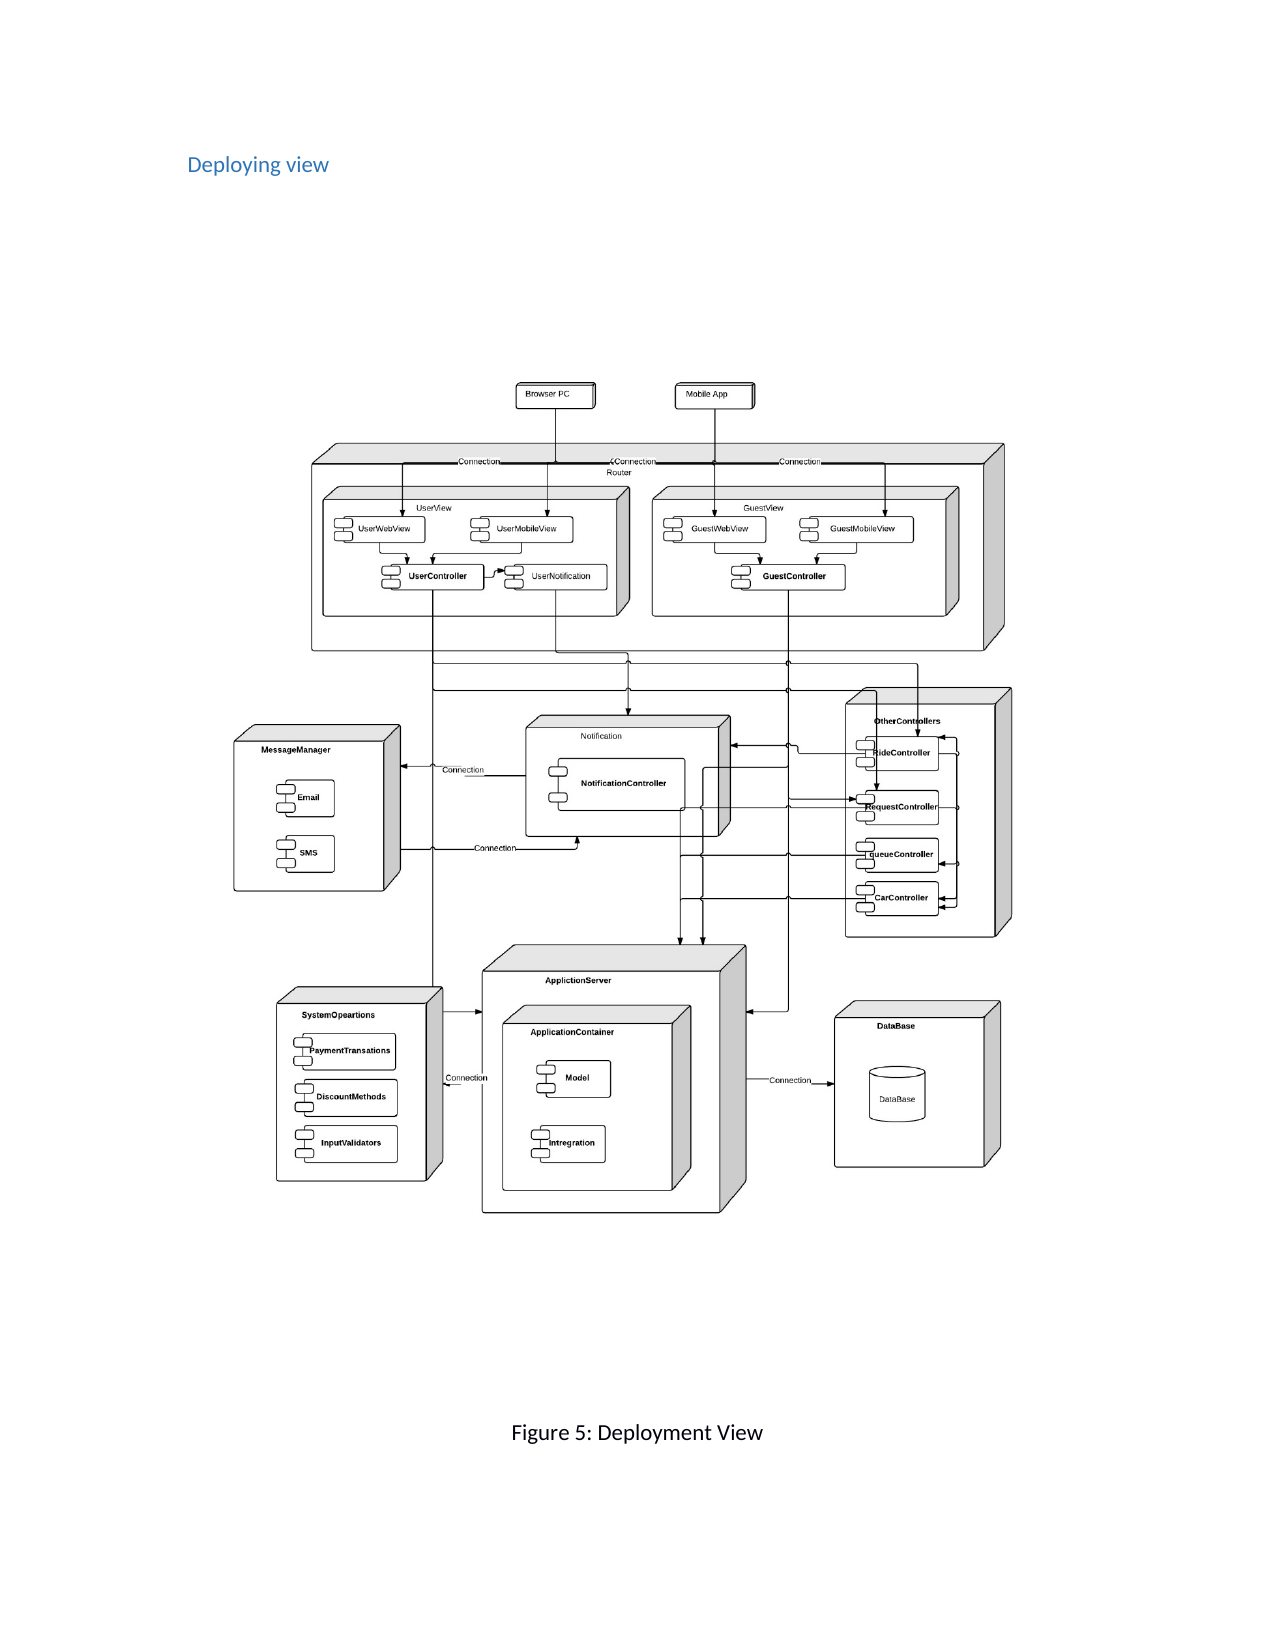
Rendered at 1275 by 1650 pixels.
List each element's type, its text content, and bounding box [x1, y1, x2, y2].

picture [206, 179, 1069, 1401]
subtitle Deploying view [187, 150, 1087, 178]
text Figure 5: Deployment View [187, 1418, 1087, 1446]
